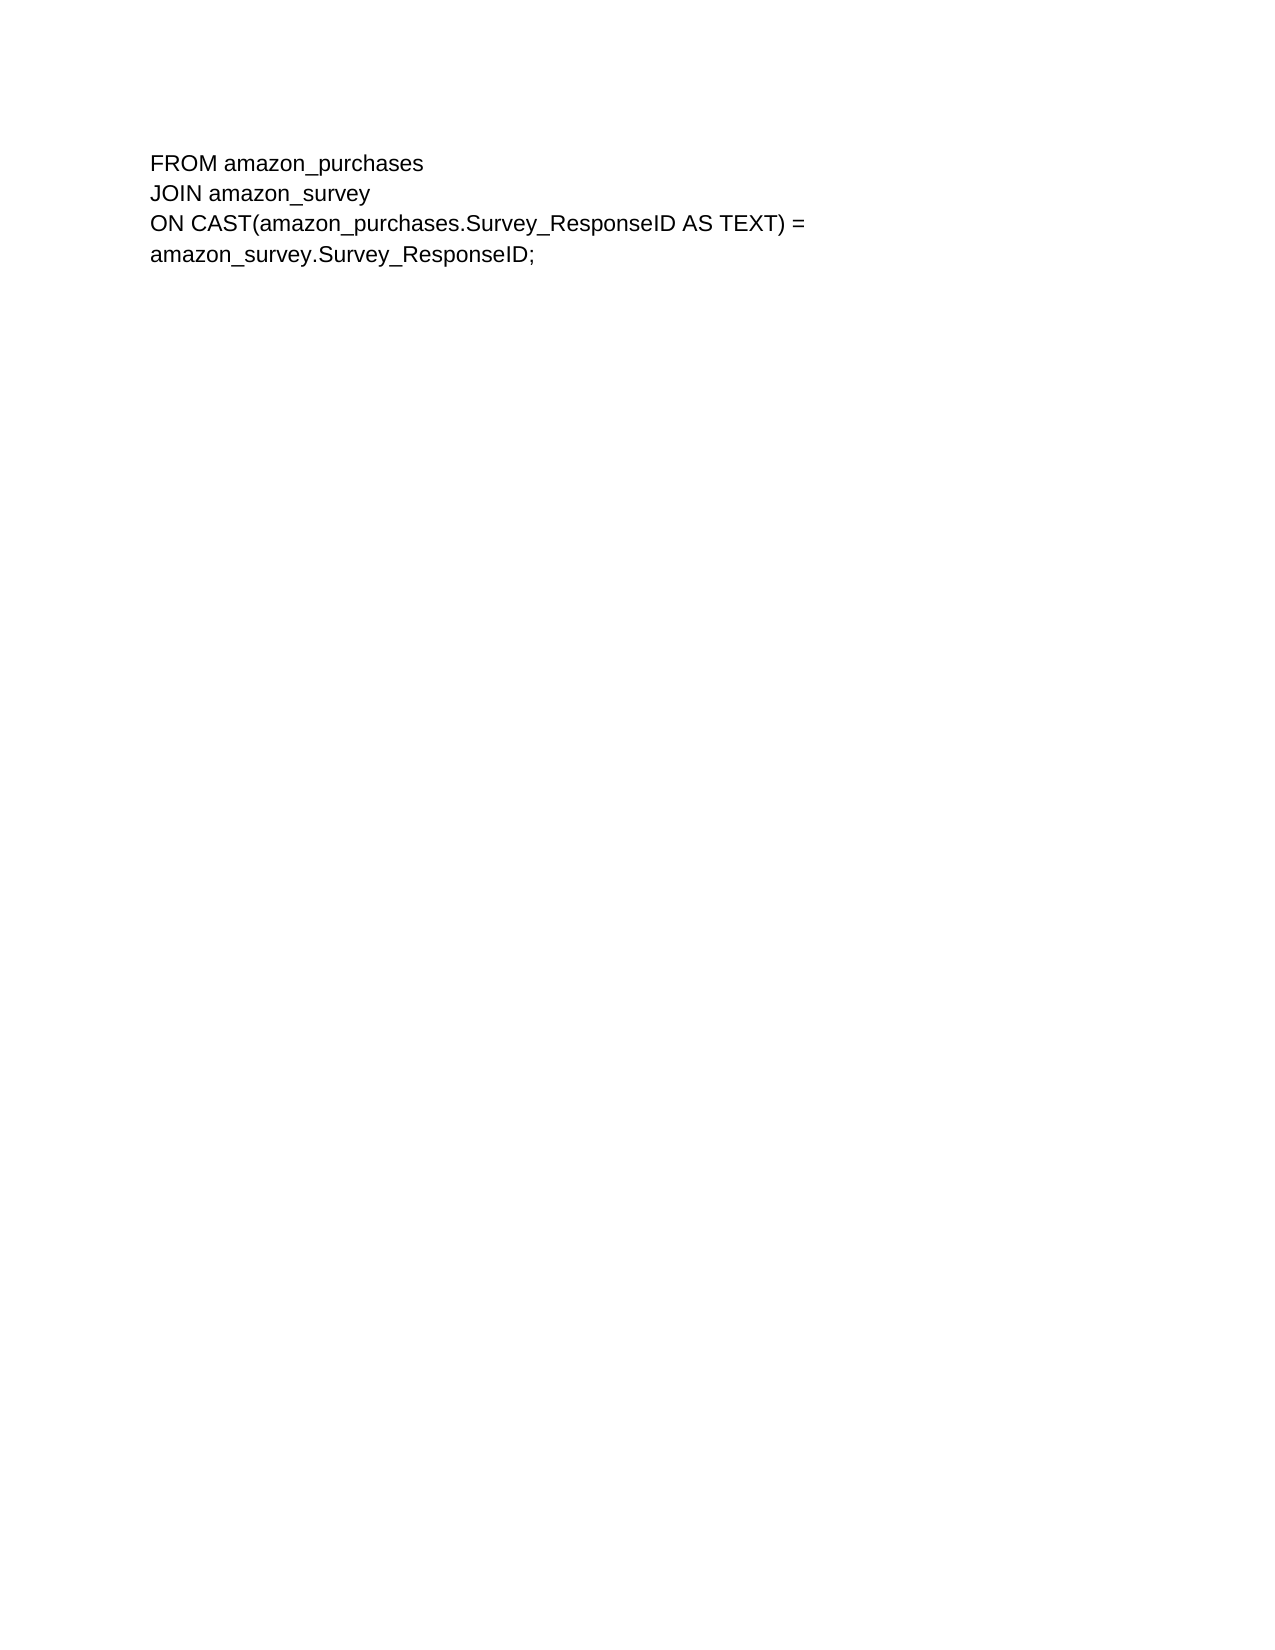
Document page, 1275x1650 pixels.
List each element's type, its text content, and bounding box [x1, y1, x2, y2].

text JOIN amazon_survey [150, 180, 1125, 207]
text FROM amazon_purchases [150, 150, 1125, 176]
text ON CAST(amazon_purchases.Survey_ResponseID AS TEXT) = amazon_survey.Survey_ResponseID; [150, 210, 1125, 267]
